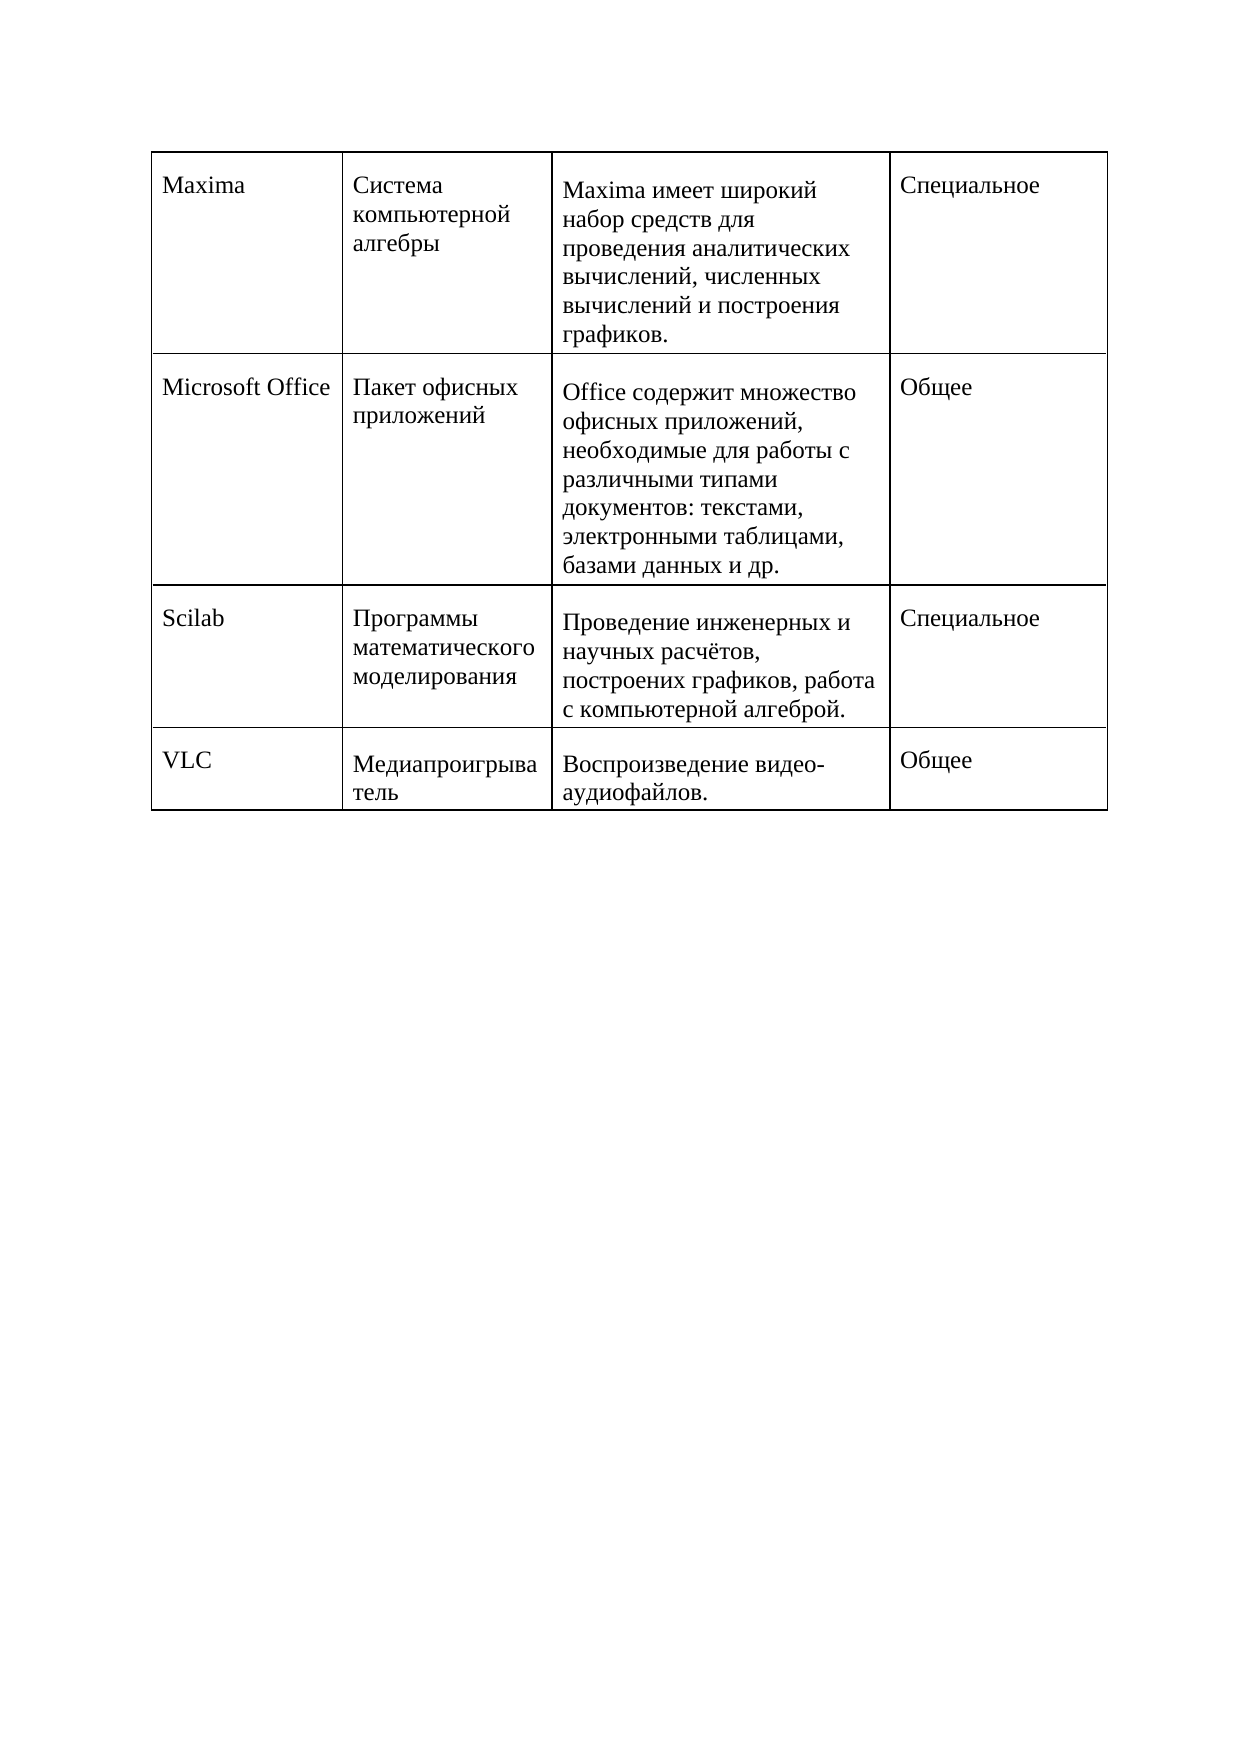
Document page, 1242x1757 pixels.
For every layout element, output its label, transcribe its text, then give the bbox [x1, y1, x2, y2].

table_cell Специальное [891, 153, 1107, 353]
table_cell Медиапроигрыва тель [343, 728, 551, 809]
table_cell VLC [152, 728, 342, 809]
table_cell Общее [891, 353, 1107, 584]
table_cell Специальное [891, 584, 1107, 726]
table_cell Общее [891, 726, 1107, 809]
table_cell Maxima [152, 153, 342, 353]
table_cell Scilab [152, 585, 342, 726]
table_cell Проведение инженерных и научных расчётов, построених графиков, работа с компьютерной алгеброй. [553, 586, 889, 726]
table_cell Воспроизведение видео-аудиофайлов. [553, 728, 889, 809]
table_cell Maxima имеет широкий набор средств для проведения аналитических вычислений, численных вычислений и построения графиков. [553, 153, 889, 353]
table_cell Пакет офисных приложений [343, 354, 551, 584]
table_cell Система компьютерной алгебры [343, 153, 551, 353]
table_cell Microsoft Office [152, 354, 342, 584]
table_cell Программы математического моделирования [343, 586, 551, 726]
table_cell Office содержит множество офисных приложений, необходимые для работы с различными типами документов: текстами, электронными таблицами, базами данных и др. [553, 354, 889, 584]
